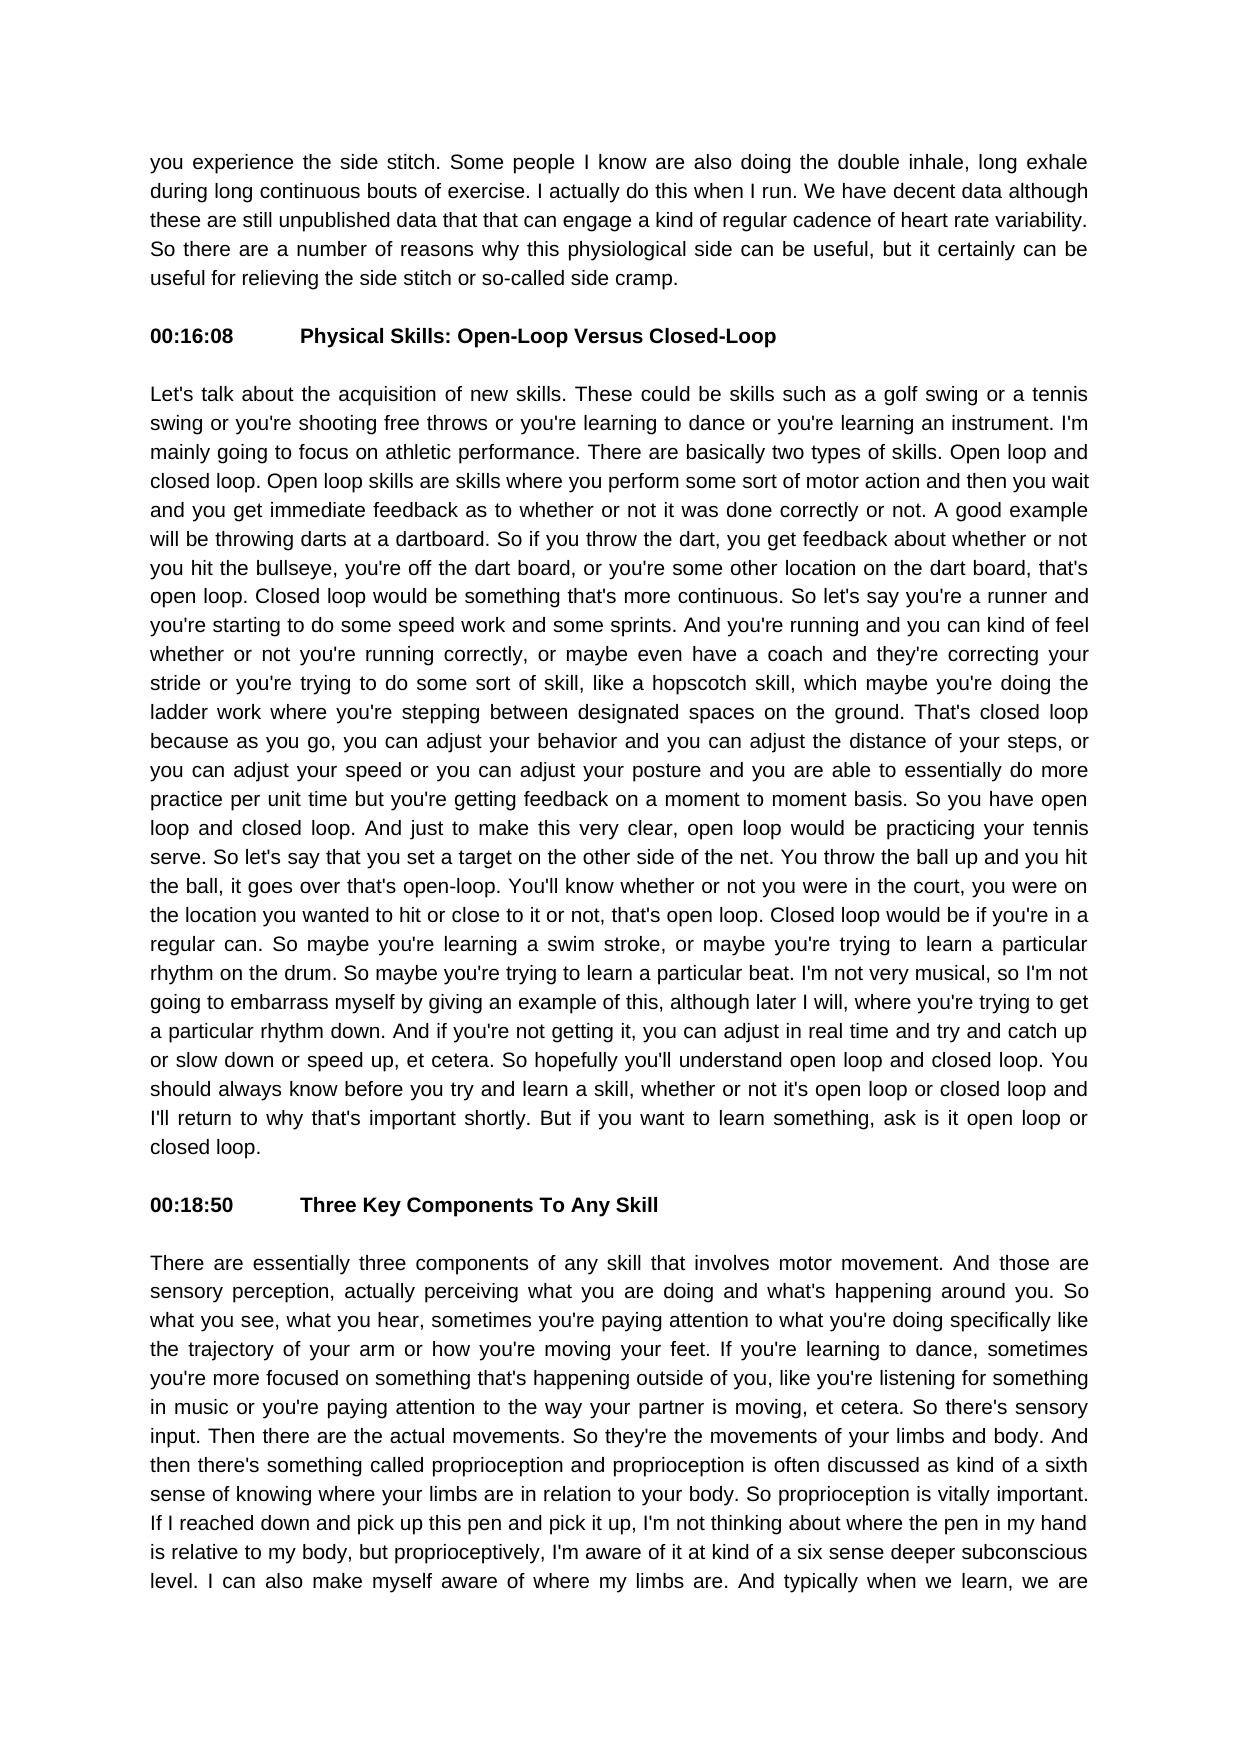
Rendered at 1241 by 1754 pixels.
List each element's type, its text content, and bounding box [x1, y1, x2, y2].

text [150, 1250, 1090, 1593]
text 00:16:08 Physical Skills: Open-Loop Versus Closed-Loop [150, 324, 1090, 348]
text Let's talk about the acquisition of new skills. These could be skills such as a golf swing or a tennis swing or you're shooting free throws or you're learning to dance or you're learning an instrument. I'm mainly going to focus on athletic performance. There are basically two types of skills. Open loop and closed loop. Open loop skills are skills where you perform some sort of motor action and then you wait and you get immediate feedback as to whether or not it was done correctly or not. A good example will be throwing darts at a dartboard. So if you throw the dart, you get feedback about whether or not you hit the bullseye, you're off the dart board, or you're some other location on the dart board, that's open loop. Closed loop would be something that's more continuous. So let's say you're a runner and you're starting to do some speed work and some sprints. And you're running and you can kind of feel whether or not you're running correctly, or maybe even have a coach and they're correcting your stride or you're trying to do some sort of skill, like a hopscotch skill, which maybe you're doing the ladder work where you're stepping between designated spaces on the ground. That's closed loop because as you go, you can adjust your behavior and you can adjust the distance of your steps, or you can adjust your speed or you can adjust your posture and you are able to essentially do more practice per unit time but you're getting feedback on a moment to moment basis. So you have open loop and closed loop. And just to make this very clear, open loop would be practicing your tennis serve. So let's say that you set a target on the other side of the net. You throw the ball up and you hit the ball, it goes over that's open-loop. You'll know whether or not you were in the court, you were on the location you wanted to hit or close to it or not, that's open loop. Closed loop would be if you're in a regular can. So maybe you're learning a swim stroke, or maybe you're trying to learn a particular rhythm on the drum. So maybe you're trying to learn a particular beat. I'm not very musical, so I'm not going to embarrass myself by giving an example of this, although later I will, where you're trying to get a particular rhythm down. And if you're not getting it, you can adjust in real time and try and catch up or slow down or speed up, et cetera. So hopefully you'll understand open loop and closed loop. You should always know before you try and learn a skill, whether or not it's open loop or closed loop and I'll return to why that's important shortly. But if you want to learn something, ask is it open loop or closed loop. [150, 382, 1090, 1158]
text 00:18:50 Three Key Components To Any Skill [150, 1192, 1090, 1216]
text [150, 150, 1090, 290]
